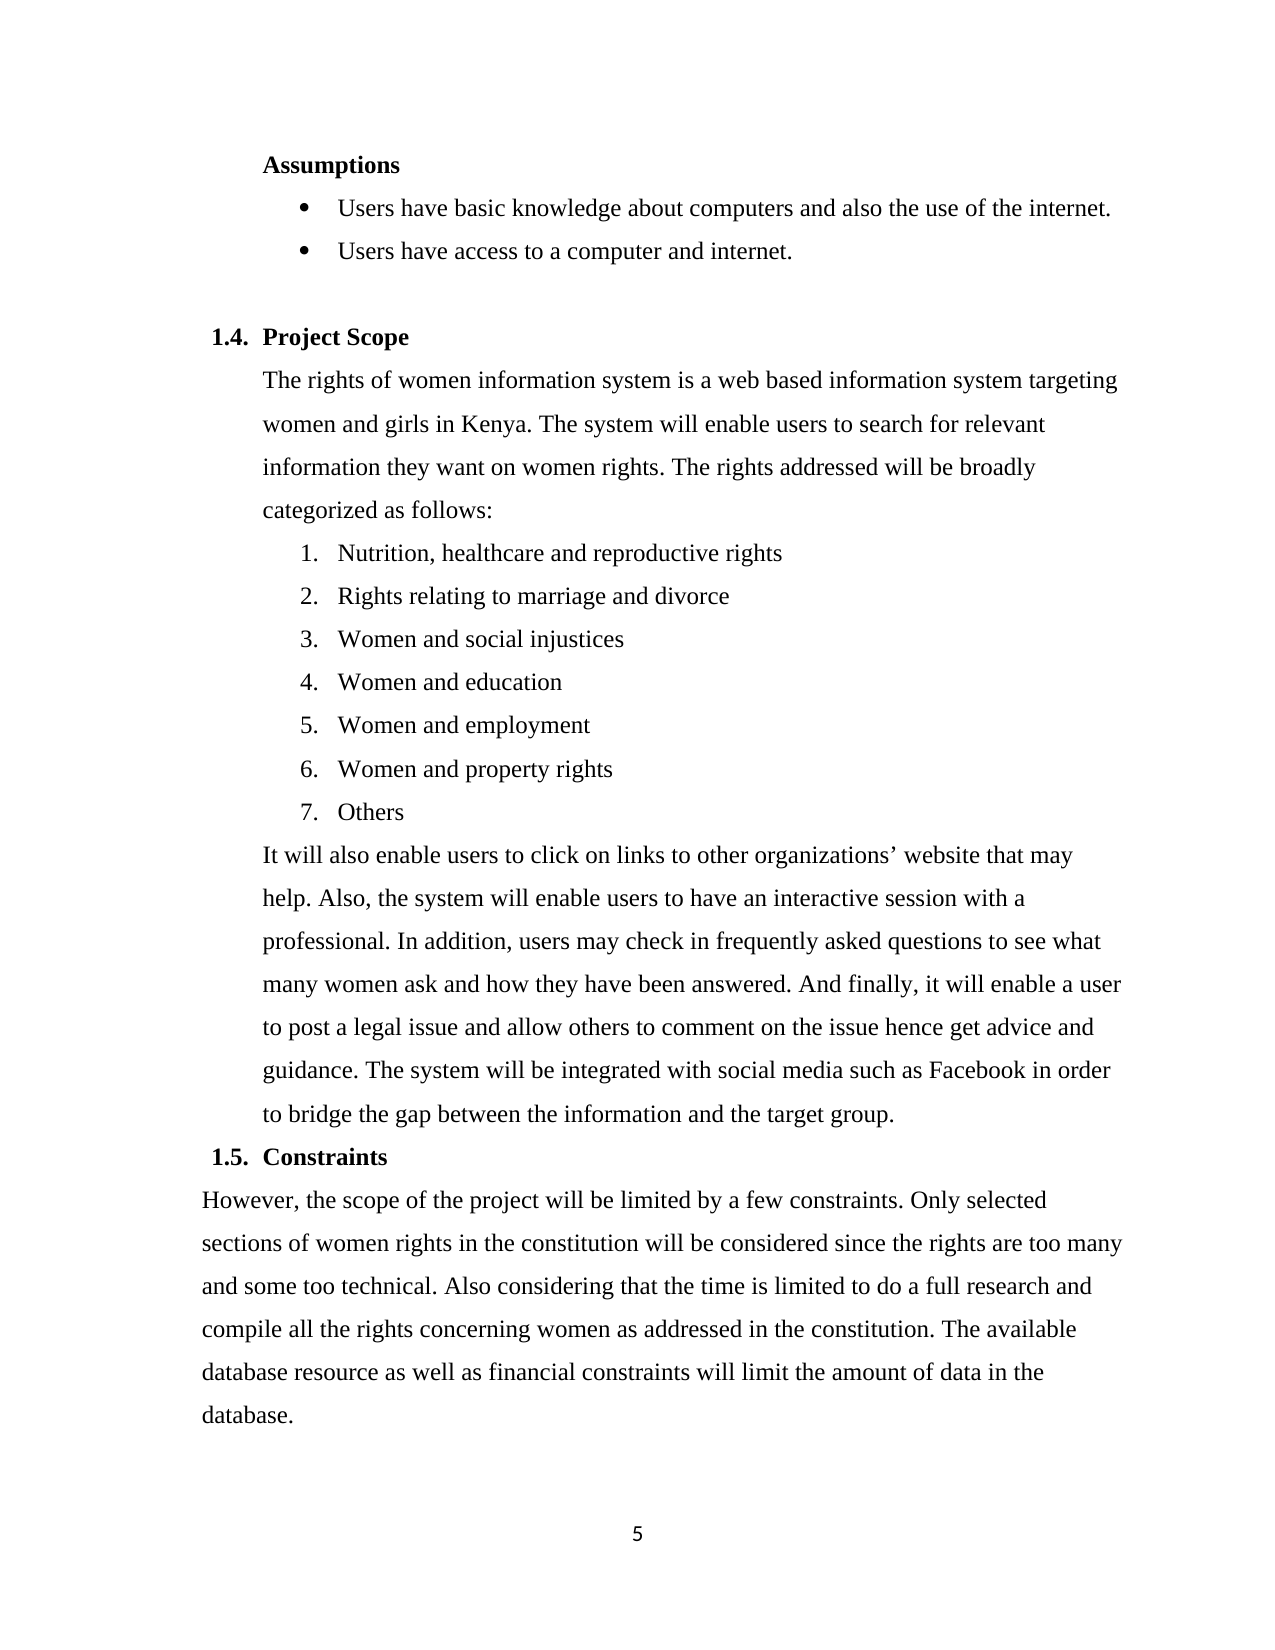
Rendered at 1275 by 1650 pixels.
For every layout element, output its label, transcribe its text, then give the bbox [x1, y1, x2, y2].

list Constraints [211, 1142, 1125, 1171]
list Women and education [300, 667, 1125, 696]
list Users have access to a computer and internet. [300, 236, 1125, 265]
list Women and employment [300, 711, 1125, 739]
list However, the scope of the project will be limited by a few constraints. Only selected sections of women rights in the constitution will be considered since the rights are too many and some too technical. Also considering that the time is limited to do a full research and compile all the rights concerning women as addressed in the constitution. The available database resource as well as financial constraints will limit the amount of data in the database. [202, 1185, 1125, 1429]
list Rights relating to marriage and divorce [300, 581, 1125, 610]
list Assumptions [262, 150, 1125, 179]
list It will also enable users to click on links to other organizations’ website that may help. Also, the system will enable users to have an interactive session with a professional. In addition, users may check in frequently asked questions to see what many women ask and how they have been answered. And finally, it will enable a user to post a legal issue and allow others to comment on the issue hence get advice and guidance. The system will be integrated with social media such as Facebook in order to bridge the gap between the information and the target group. [262, 840, 1125, 1127]
list Women and social injustices [300, 624, 1125, 653]
list Users have basic knowledge about computers and also the use of the internet. [300, 193, 1125, 222]
list Nutrition, healthcare and reproductive rights [300, 538, 1125, 567]
list Women and property rights [300, 754, 1125, 782]
list The rights of women information system is a web based information system targeting women and girls in Kenya. The system will enable users to search for relevant information they want on women rights. The rights addressed will be broadly categorized as follows: [262, 366, 1125, 524]
list Others [300, 797, 1125, 826]
list Project Scope [211, 322, 1125, 351]
